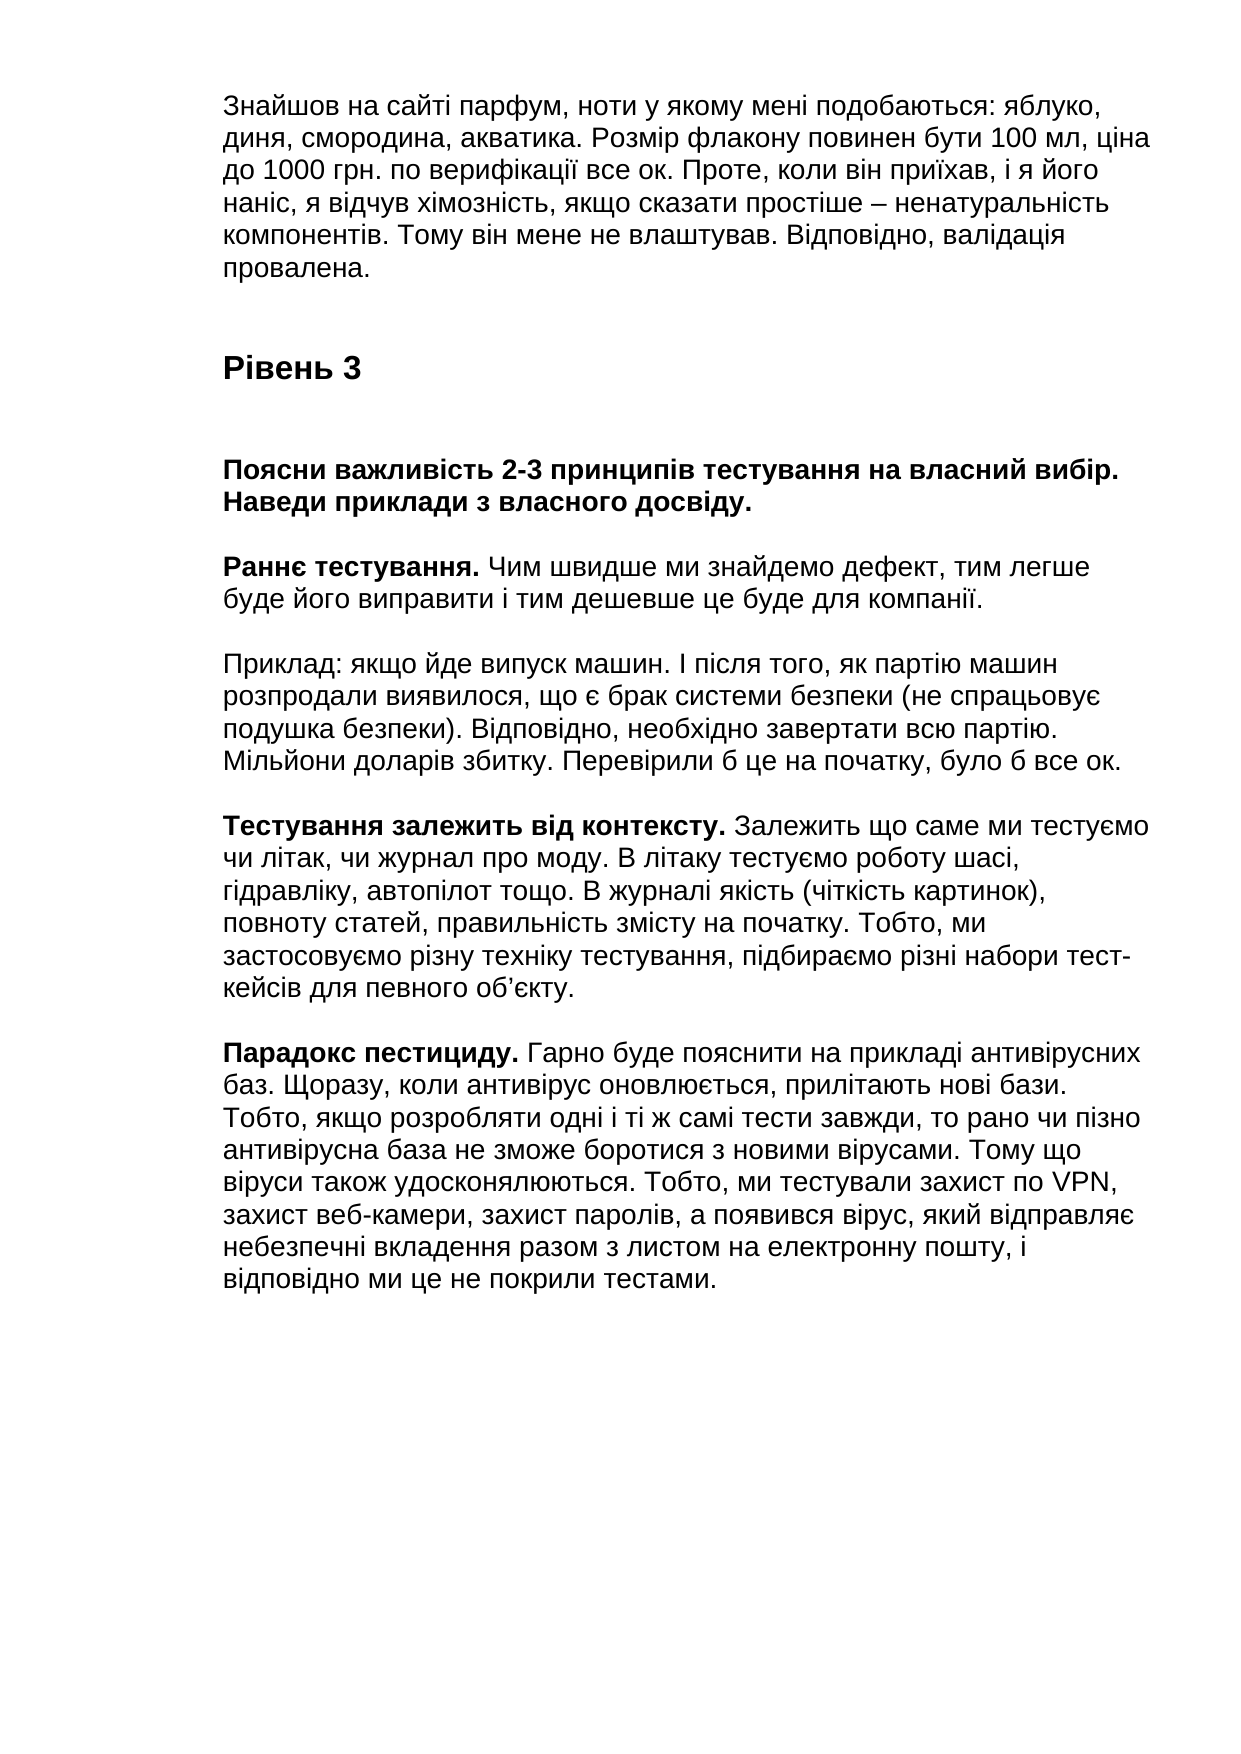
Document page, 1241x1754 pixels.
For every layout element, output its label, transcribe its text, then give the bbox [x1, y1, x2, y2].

list Поясни важливість 2-3 принципів тестування на власний вибір. Наведи приклади з власного досвіду. Раннє тестування. Чим швидше ми знайдемо дефект, тим легше буде його виправити і тим дешевше це буде для компанії. Приклад: якщо йде випуск машин. І після того, як партію машин розпродали виявилося, що є брак системи безпеки (не спрацьовує подушка безпеки). Відповідно, необхідно завертати всю партію. Мільйони доларів збитку. Перевірили б це на початку, було б все ок. Тестування залежить від контексту. Залежить що саме ми тестуємо чи літак, чи журнал про моду. В літаку тестуємо роботу шасі, гідравліку, автопілот тощо. В журналі якість (чіткість картинок), повноту статей, правильність змісту на початку. Тобто, ми застосовуємо різну техніку тестування, підбираємо різні набори тест-кейсів для певного об’єкту. Парадокс пестициду. Гарно буде пояснити на прикладі антивірусних баз. Щоразу, коли антивірус оновлюється, прилітають нові бази. Тобто, якщо розробляти одні і ті ж самі тести завжди, то рано чи пізно антивірусна база не зможе боротися з новими вірусами. Тому що віруси також удосконялюються. Тобто, ми тестували захист по VPN, захист веб-камери, захист паролів, а появився вірус, який відправляє небезпечні вкладення разом з листом на електронну пошту, і відповідно ми це не покрили тестами. [223, 453, 1152, 1295]
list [223, 88, 1152, 453]
